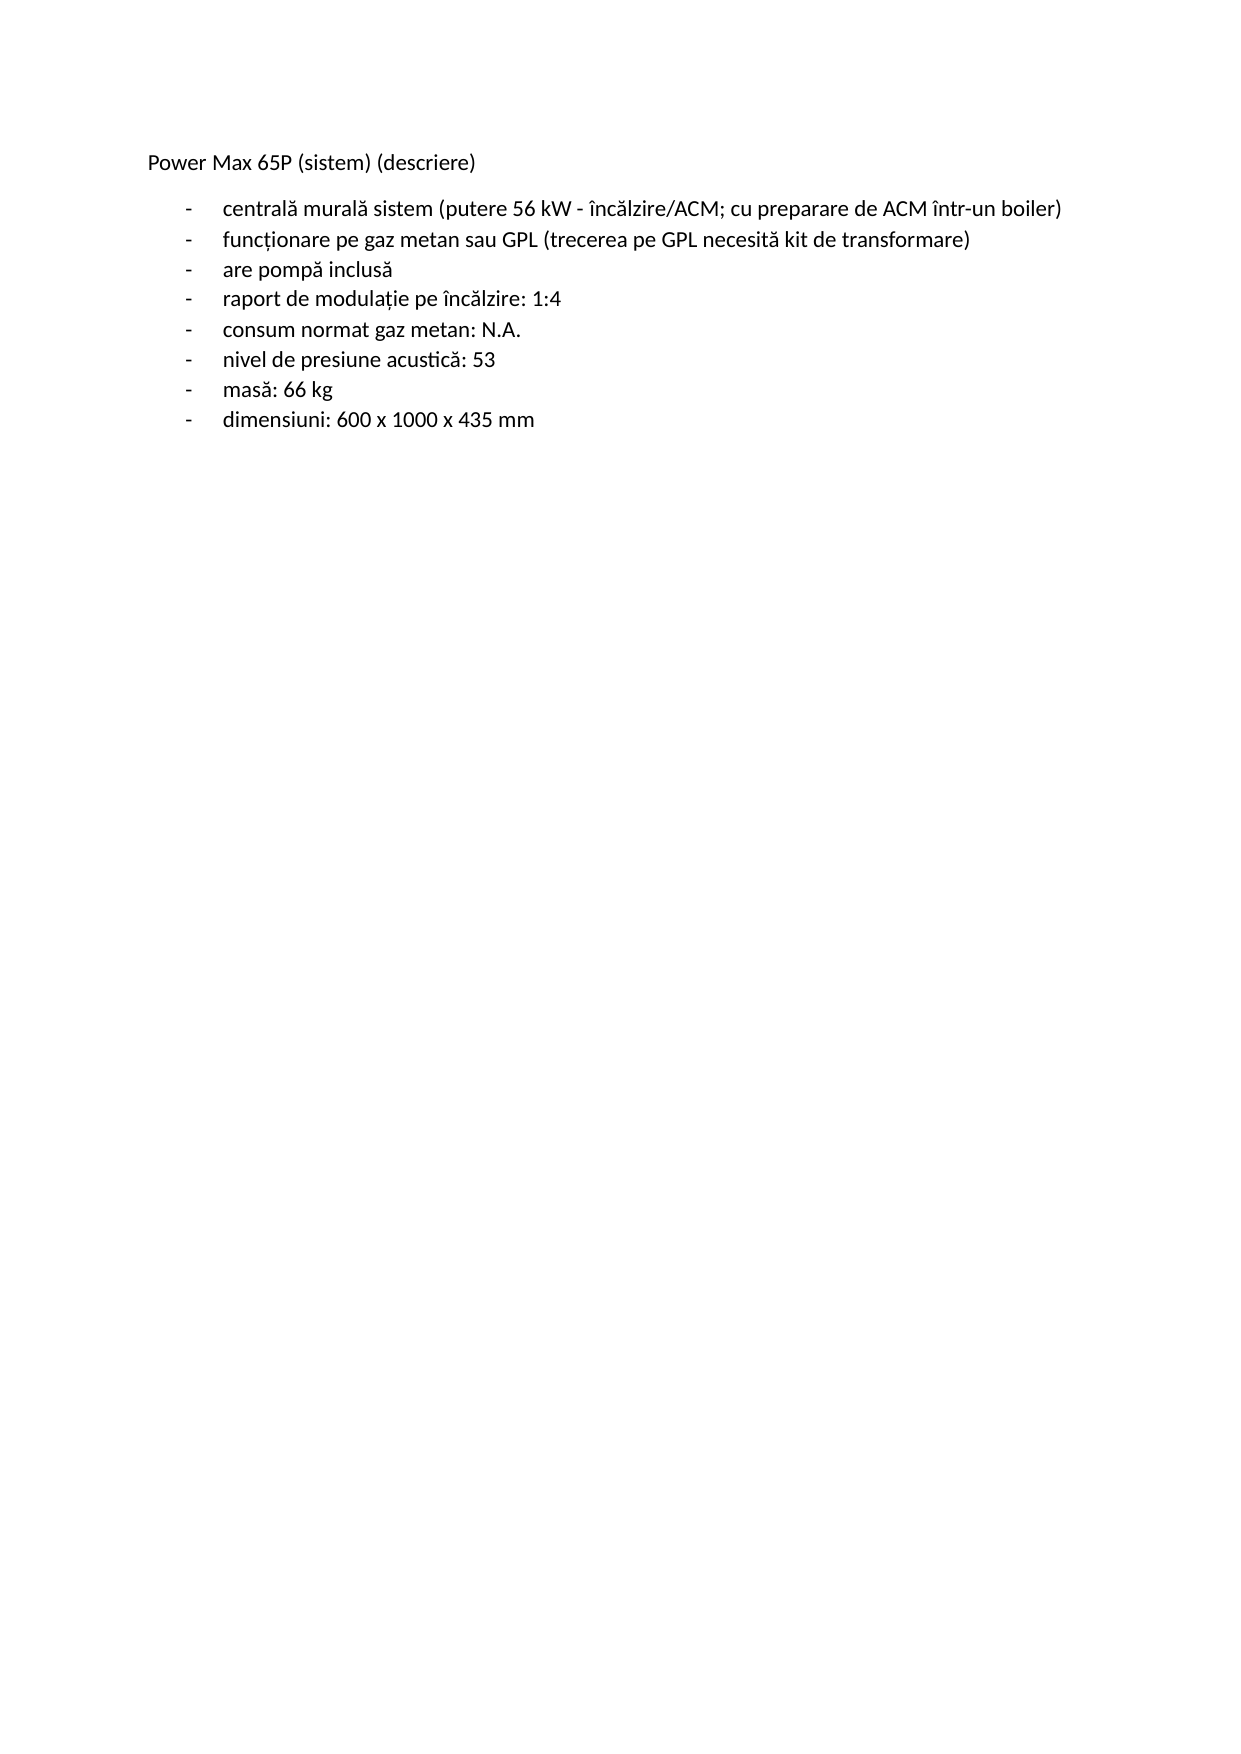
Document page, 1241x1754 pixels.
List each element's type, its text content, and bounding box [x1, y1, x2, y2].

list dimensiuni: 600 x 1000 x 435 mm [185, 405, 1093, 433]
list funcționare pe gaz metan sau GPL (trecerea pe GPL necesită kit de transformare) [185, 225, 1093, 253]
list centrală murală sistem (putere 56 kW - încălzire/ACM; cu preparare de ACM într-un boiler) [185, 194, 1093, 222]
list raport de modulație pe încălzire: 1:4 [185, 284, 1093, 313]
list nivel de presiune acustică: 53 [185, 345, 1093, 373]
list are pompă inclusă [185, 255, 1093, 283]
list masă: 66 kg [185, 375, 1093, 403]
list consum normat gaz metan: N.A. [185, 315, 1093, 343]
text Power Max 65P (sistem) (descriere) [148, 148, 1093, 176]
